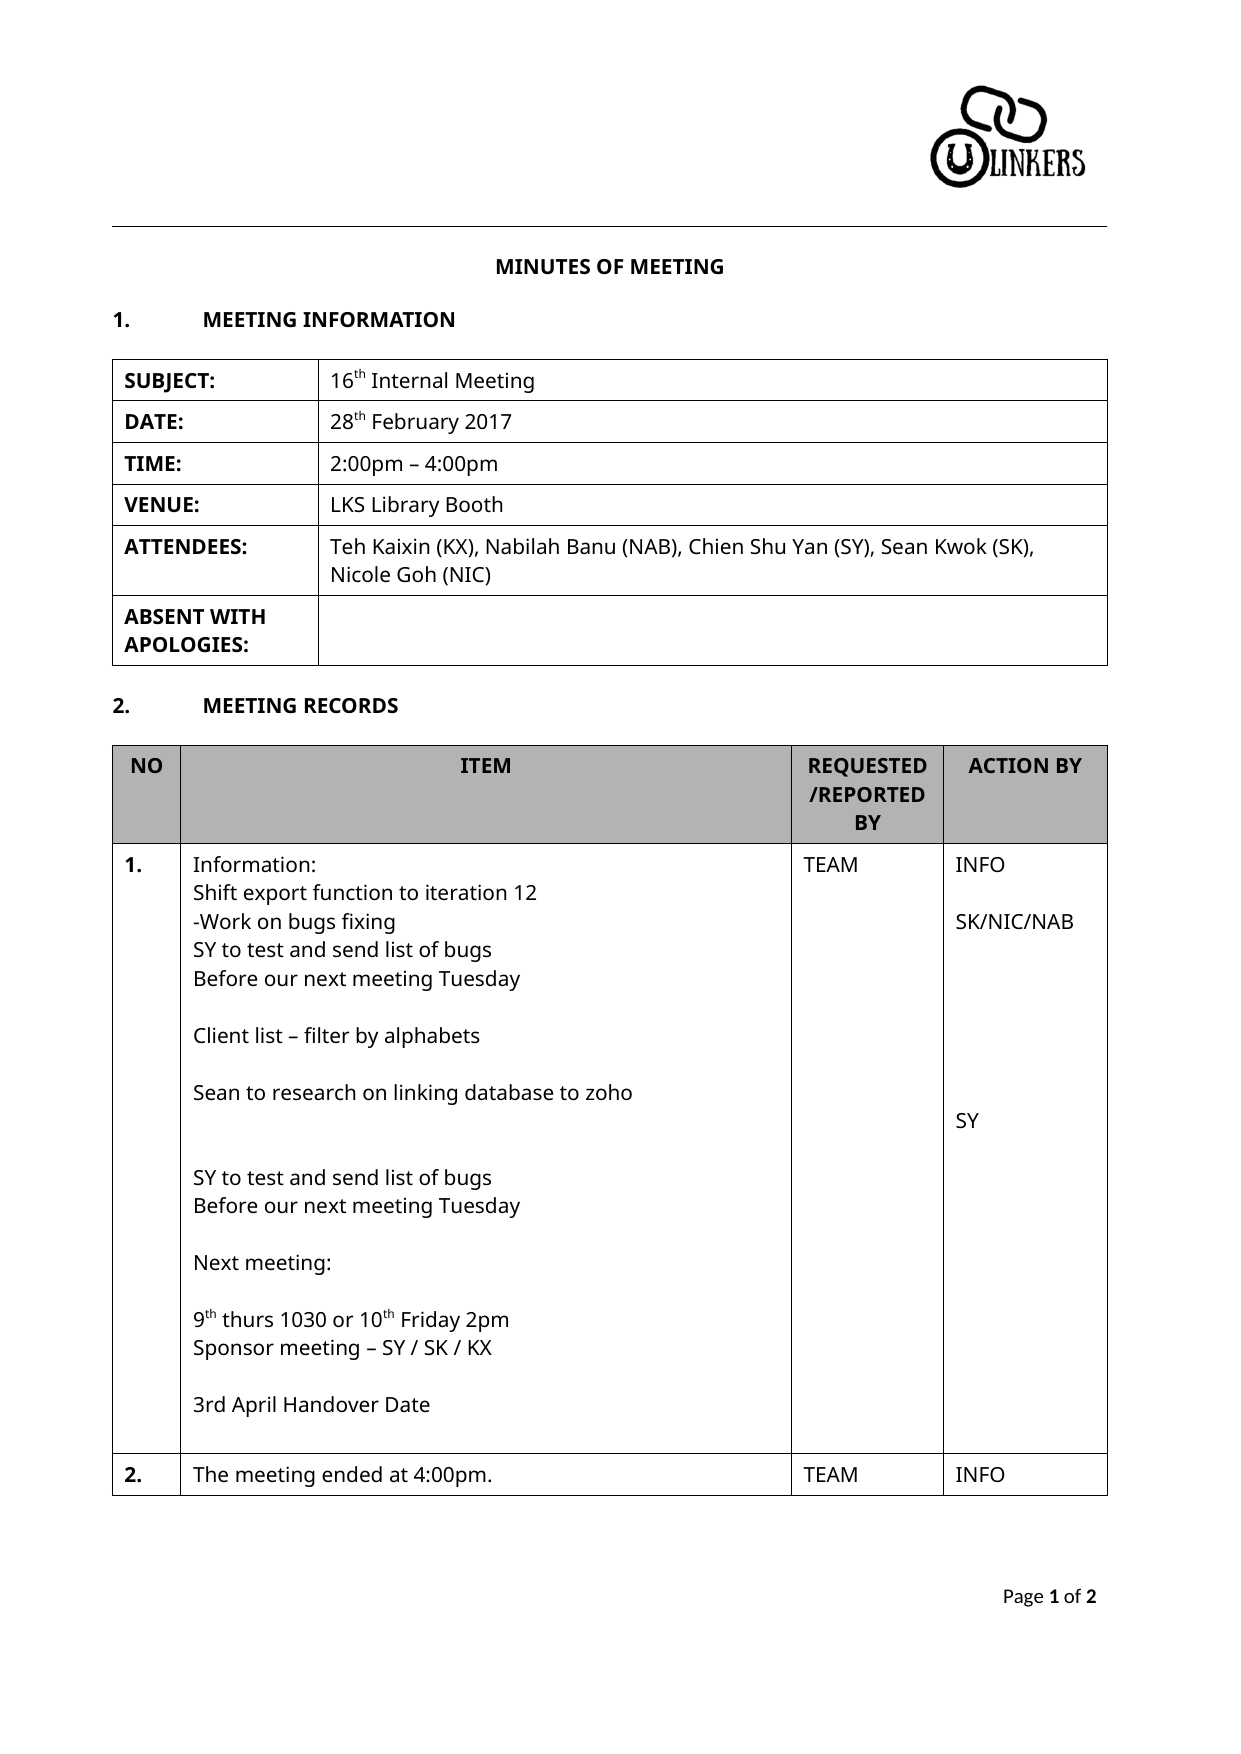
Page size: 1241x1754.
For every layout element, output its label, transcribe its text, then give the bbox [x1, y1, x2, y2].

table_cell TEAM [792, 844, 943, 1453]
subtitle Meeting Records [112, 691, 1107, 719]
table_cell [319, 596, 1107, 665]
table_cell 1. [113, 844, 180, 1453]
table_cell INFO SK/NIC/NAB SY [944, 844, 1107, 1453]
table_header 16th Internal Meeting [319, 360, 1107, 400]
subtitle Meeting Information [112, 305, 1107, 334]
table_cell Information: Shift export function to iteration 12 -Work on bugs fixing SY to test and send list of bugs Before our next meeting Tuesday Client list – filter by alphabets Sean to research on linking database to zoho SY to test and send list of bugs Before our next meeting Tuesday Next meeting: 9th thurs 1030 or 10th Friday 2pm Sponsor meeting – SY / SK / KX 3rd April Handover Date [181, 844, 791, 1453]
table_cell 2:00pm – 4:00pm [319, 443, 1107, 483]
table_cell The meeting ended at 4:00pm. [181, 1454, 791, 1495]
table_cell INFO [944, 1454, 1107, 1495]
table_header ITEM [181, 746, 791, 843]
table_cell 2. [113, 1454, 180, 1495]
table_header REQUESTED /REPORTED BY [792, 746, 943, 843]
table_cell Time: [113, 443, 318, 483]
table_cell LKS Library Booth [319, 485, 1107, 525]
table_cell ABSENT WITH APOLOGIES: [113, 596, 318, 665]
table_header No [113, 746, 180, 843]
table_header Action BY [944, 746, 1107, 843]
table_cell TEAM [792, 1454, 943, 1495]
table_cell Venue: [113, 485, 318, 525]
picture [912, 73, 1108, 200]
table_cell Teh Kaixin (KX), Nabilah Banu (NAB), Chien Shu Yan (SY), Sean Kwok (SK), Nicole Goh (NIC) [319, 526, 1107, 595]
title Minutes of Meeting [112, 252, 1107, 280]
table_cell Attendees: [113, 526, 318, 595]
table_cell 28th February 2017 [319, 401, 1107, 442]
table_cell Date: [113, 401, 318, 442]
table_header SUBJECT: [113, 360, 318, 400]
